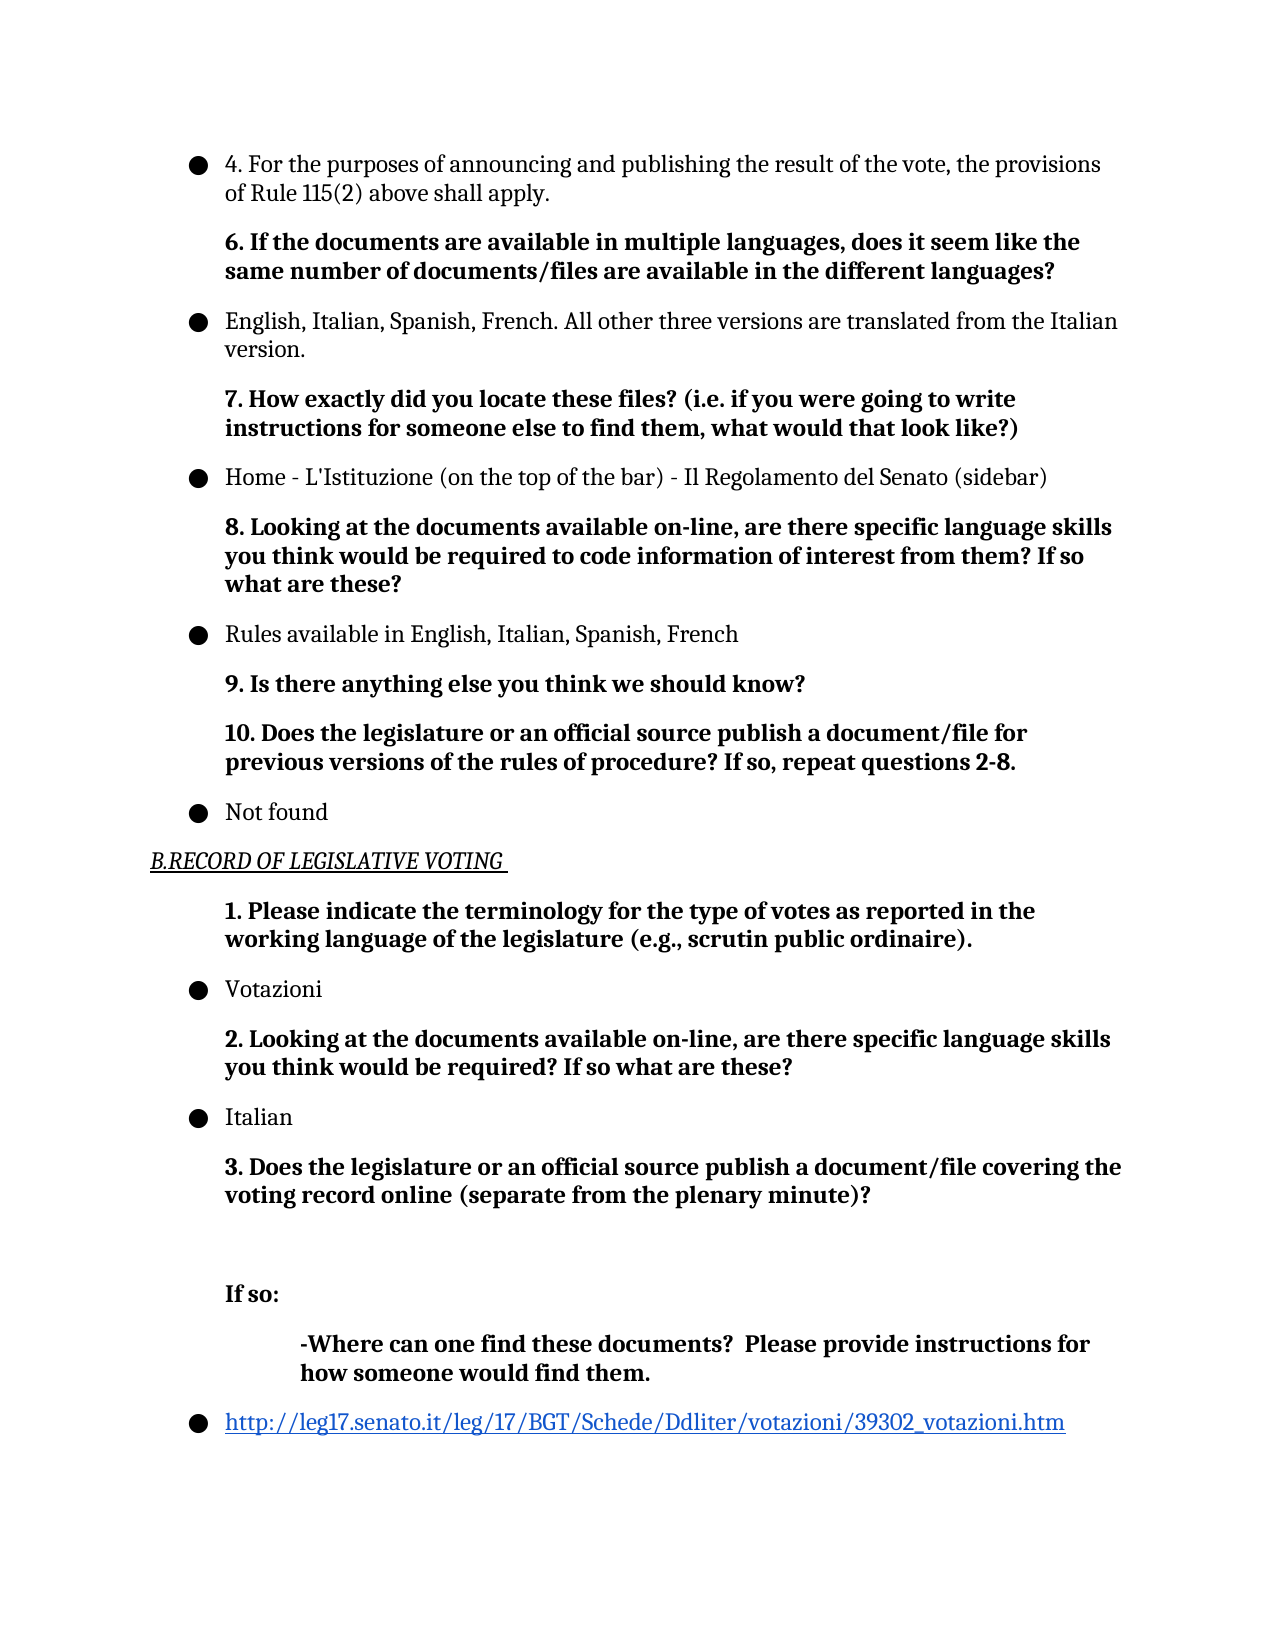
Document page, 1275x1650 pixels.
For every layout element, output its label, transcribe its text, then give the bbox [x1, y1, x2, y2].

text -Where can one find these documents? Please provide instructions for how someone would find them. [300, 1330, 1125, 1387]
text If so: [225, 1280, 1125, 1309]
text B.RECORD OF LEGISLATIVE VOTING [150, 847, 1125, 876]
list Rules available in English, Italian, Spanish, French [187, 620, 1125, 649]
list Not found [187, 797, 1125, 826]
text 9. Is there anything else you think we should know? [225, 669, 1125, 698]
text 3. Does the legislature or an official source publish a document/file covering the voting record online (separate from the plenary minute)? [225, 1152, 1125, 1210]
text 1. Please indicate the terminology for the type of votes as reported in the working language of the legislature (e.g., scrutin public ordinaire). [225, 897, 1125, 954]
text 6. If the documents are available in multiple languages, does it seem like the same number of documents/files are available in the different languages? [225, 228, 1125, 286]
text 10. Does the legislature or an official source publish a document/file for previous versions of the rules of procedure? If so, repeat questions 2-8. [225, 719, 1125, 777]
list http://leg17.senato.it/leg/17/BGT/Schede/Ddliter/votazioni/39302_votazioni.htm [187, 1408, 1125, 1437]
list Italian [187, 1103, 1125, 1132]
text 8. Looking at the documents available on-line, are there specific language skills you think would be required to code information of interest from them? If so what are these? [225, 513, 1125, 599]
list English, Italian, Spanish, French. All other three versions are translated from the Italian version. [187, 307, 1125, 364]
list Votazioni [187, 975, 1125, 1004]
text 2. Looking at the documents available on-line, are there specific language skills you think would be required? If so what are these? [225, 1024, 1125, 1082]
list 4. For the purposes of announcing and publishing the result of the vote, the provisions of Rule 115(2) above shall apply. [187, 150, 1125, 207]
list Home - L'Istituzione (on the top of the bar) - Il Regolamento del Senato (sidebar) [187, 463, 1125, 492]
text 7. How exactly did you locate these files? (i.e. if you were going to write instructions for someone else to find them, what would that look like?) [225, 385, 1125, 442]
